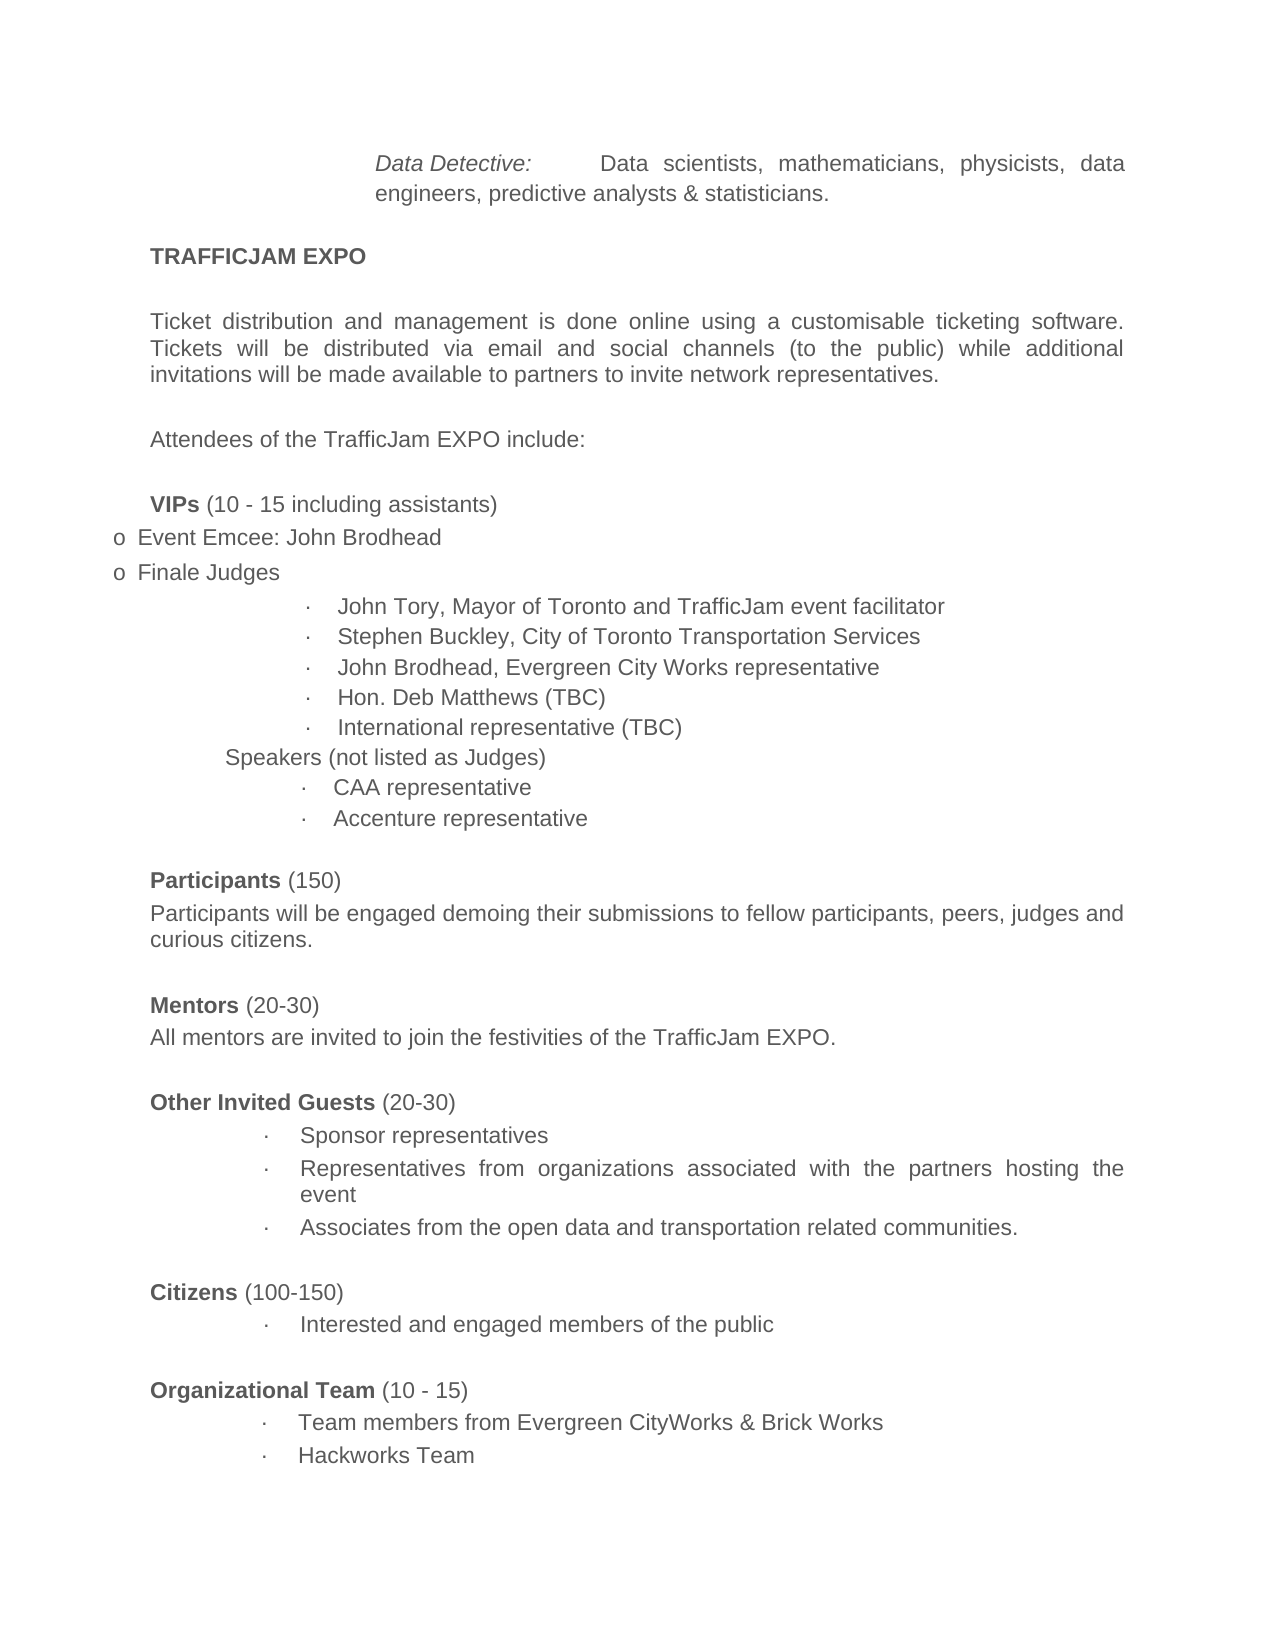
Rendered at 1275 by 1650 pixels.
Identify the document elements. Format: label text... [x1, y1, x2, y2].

text Other Invited Guests (20-30) [150, 1089, 1125, 1116]
text · Hon. Deb Matthews (TBC) [304, 684, 1125, 710]
text · International representative (TBC) [304, 714, 1125, 740]
text Ticket distribution and management is done online using a customisable ticketing software. Tickets will be distributed via email and social channels (to the public) while additional invitations will be made available to partners to invite network representatives. [150, 308, 1125, 387]
text Mentors (20-30) [150, 992, 1125, 1018]
text · Sponsor representatives [262, 1122, 1125, 1148]
text · John Brodhead, Evergreen City Works representative [304, 653, 1125, 680]
text Attendees of the TrafficJam EXPO include: [150, 426, 1125, 452]
text TRAFFICJAM EXPO [150, 243, 1125, 269]
text · CAA representative [300, 774, 1125, 801]
text Participants will be engaged demoing their submissions to fellow participants, peers, judges and curious citizens. [150, 900, 1125, 953]
text · Interested and engaged members of the public [262, 1311, 1125, 1338]
text VIPs (10 - 15 including assistants) [150, 491, 1125, 518]
text Participants (150) [150, 867, 1125, 894]
text Data Detective: Data scientists, mathematicians, physicists, data engineers, predictive analysts & statisticians. [375, 150, 1125, 207]
text All mentors are invited to join the festivities of the TrafficJam EXPO. [150, 1024, 1125, 1051]
text o Finale Judges [112, 558, 1125, 587]
text · Representatives from organizations associated with the partners hosting the event [262, 1154, 1125, 1207]
text · Stephen Buckley, City of Toronto Transportation Services [304, 623, 1125, 650]
text · Team members from Evergreen CityWorks & Brick Works [260, 1409, 1125, 1436]
text Organizational Team (10 - 15) [150, 1377, 1125, 1403]
text · Associates from the open data and transportation related communities. [262, 1213, 1125, 1240]
text o Event Emcee: John Brodhead [112, 524, 1125, 552]
text · John Tory, Mayor of Toronto and TrafficJam event facilitator [304, 593, 1125, 619]
text · Hackworks Team [260, 1442, 1125, 1468]
text · Accenture representative [300, 804, 1125, 831]
text Speakers (not listed as Judges) [225, 744, 1125, 771]
text Citizens (100-150) [150, 1279, 1125, 1305]
